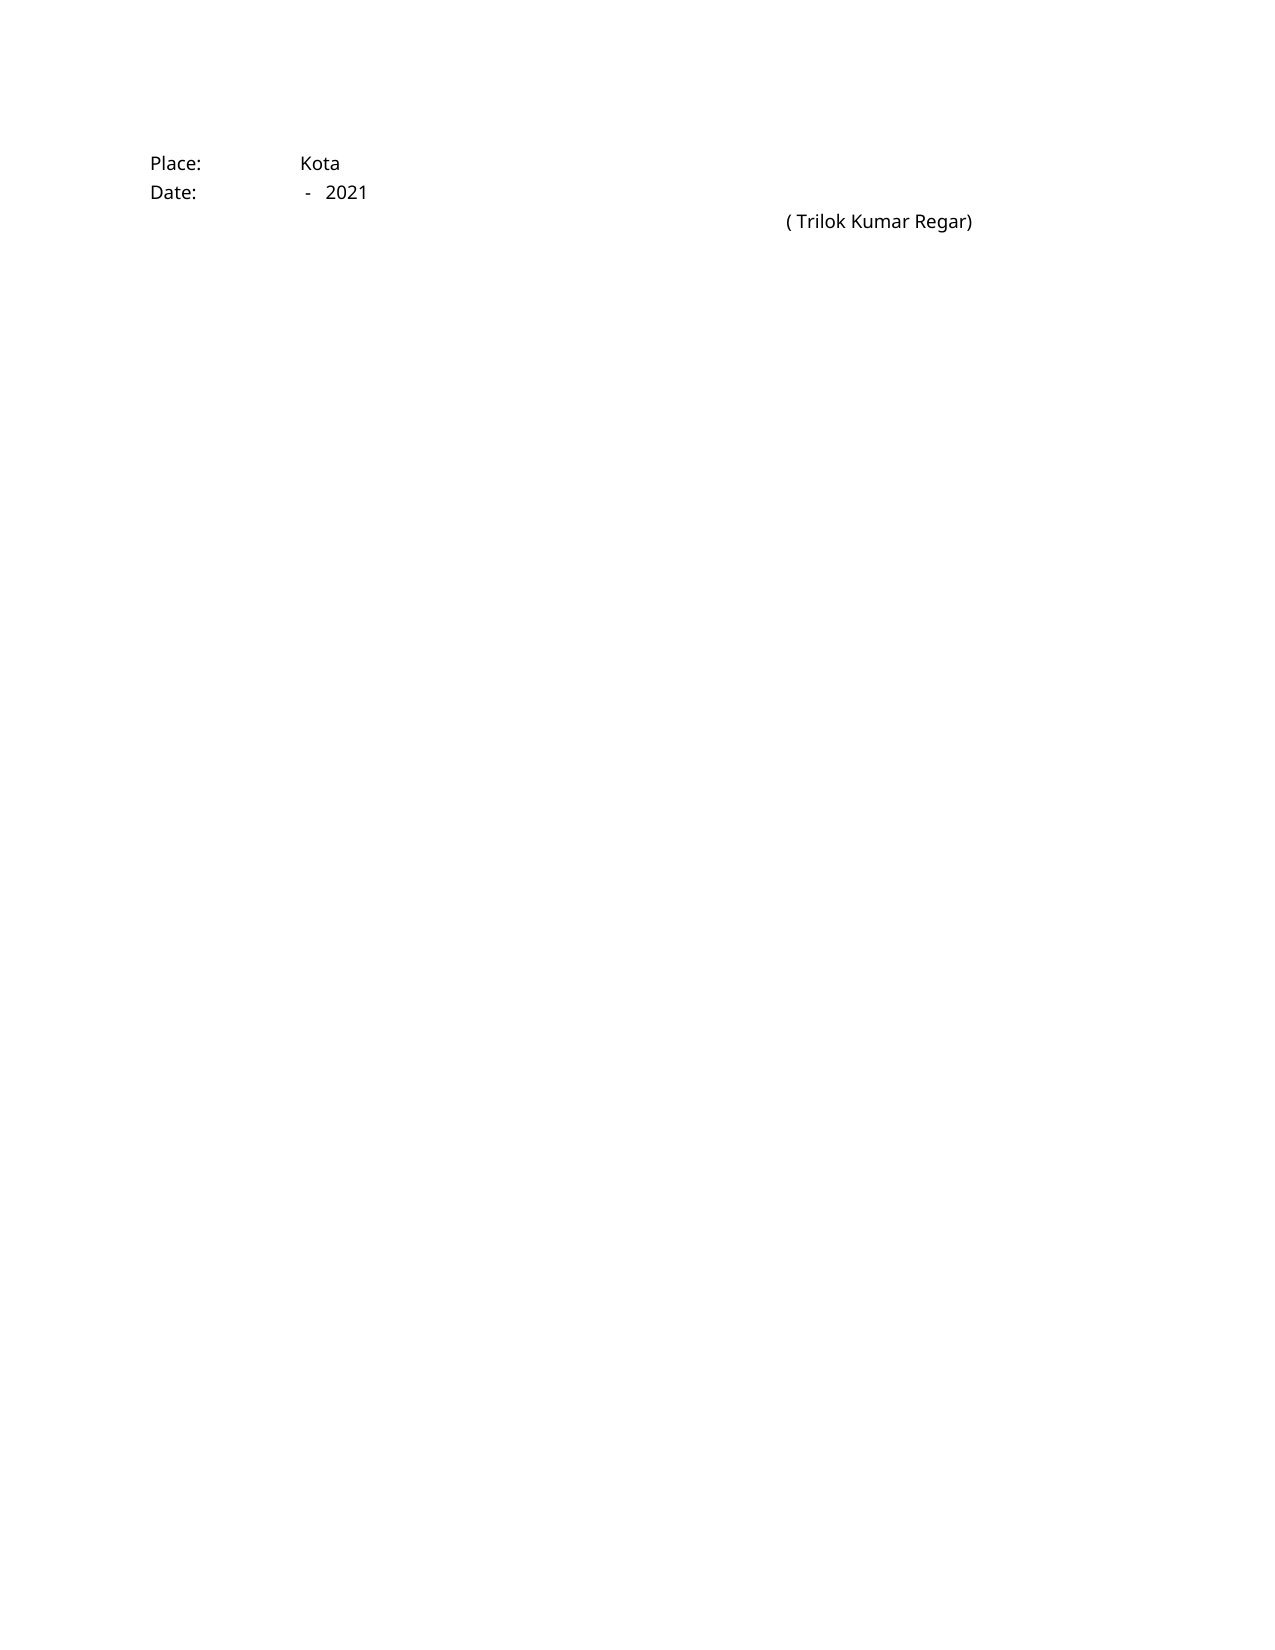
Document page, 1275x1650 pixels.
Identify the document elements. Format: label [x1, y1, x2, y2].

text [150, 150, 1125, 234]
